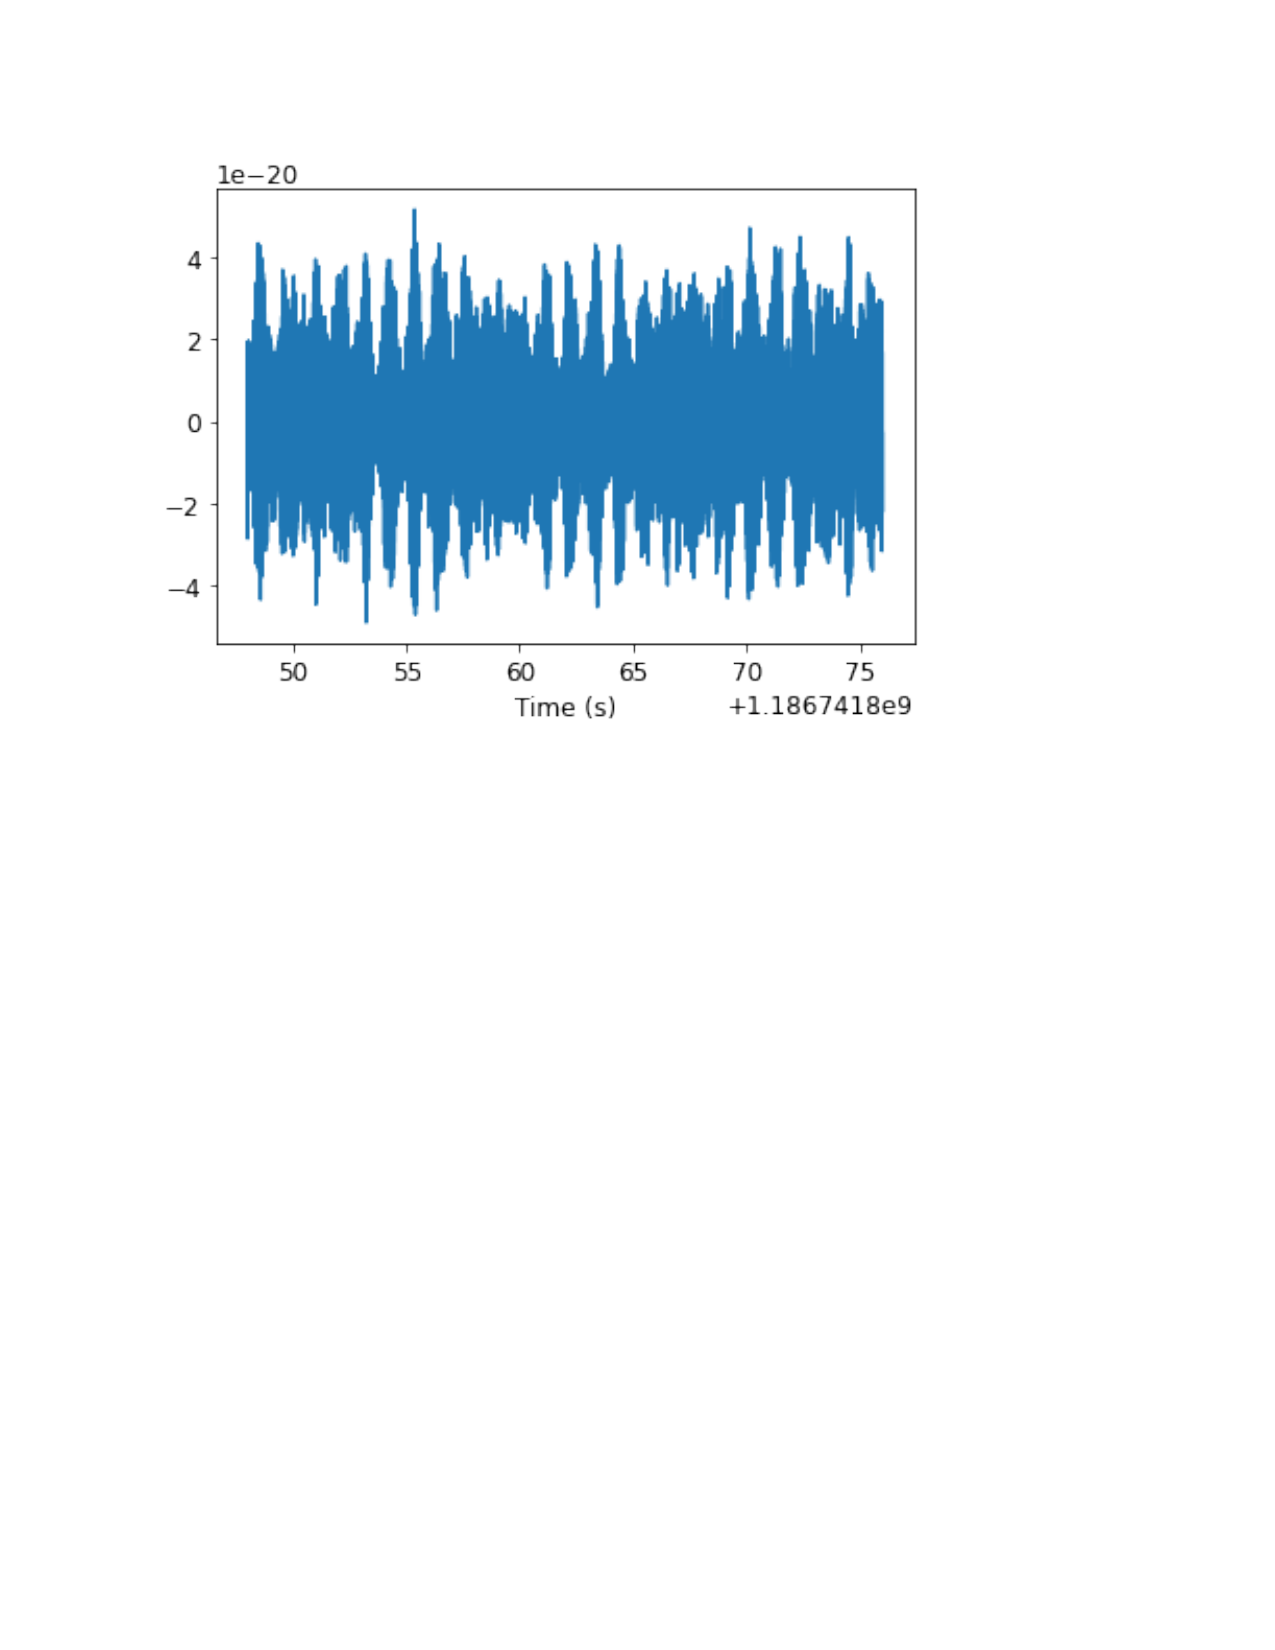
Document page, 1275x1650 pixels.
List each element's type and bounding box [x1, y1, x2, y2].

picture [150, 150, 928, 736]
